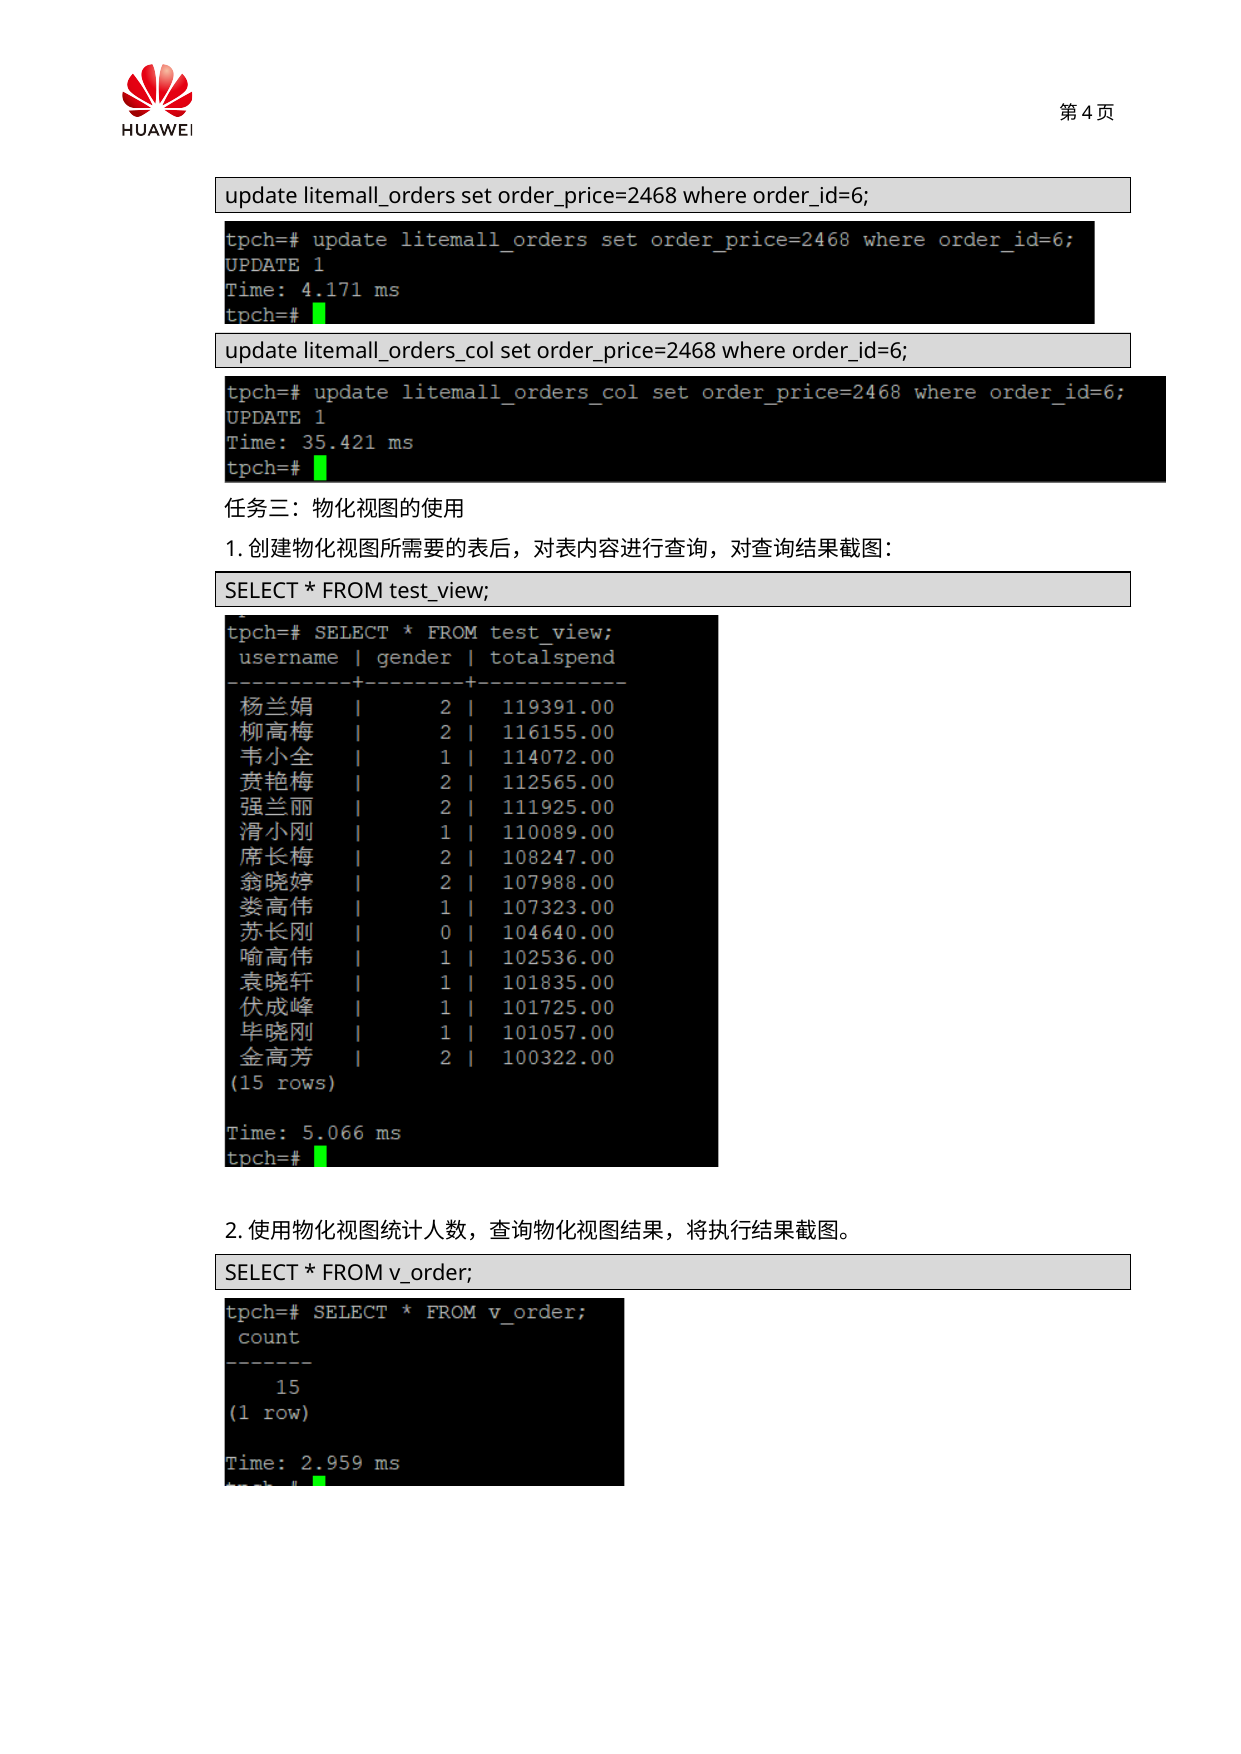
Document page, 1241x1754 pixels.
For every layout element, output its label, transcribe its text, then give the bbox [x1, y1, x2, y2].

text 2. 使用物化视图统计人数，查询物化视图结果，将执行结果截图。 [224, 1213, 1122, 1245]
text 1. 创建物化视图所需要的表后，对表内容进行查询，对查询结果截图： [224, 531, 1122, 563]
text update litemall_orders set order_price=2468 where order_id=6; [216, 178, 1130, 212]
text SELECT * FROM test_view; [216, 573, 1130, 606]
text 任务三：物化视图的使用 [224, 491, 1122, 523]
text update litemall_orders_col set order_price=2468 where order_id=6; [216, 334, 1130, 367]
picture [224, 221, 1095, 324]
picture [224, 615, 719, 1167]
picture [224, 1298, 625, 1486]
text SELECT * FROM v_order; [216, 1255, 1130, 1289]
picture [224, 376, 1166, 483]
picture [122, 64, 193, 136]
